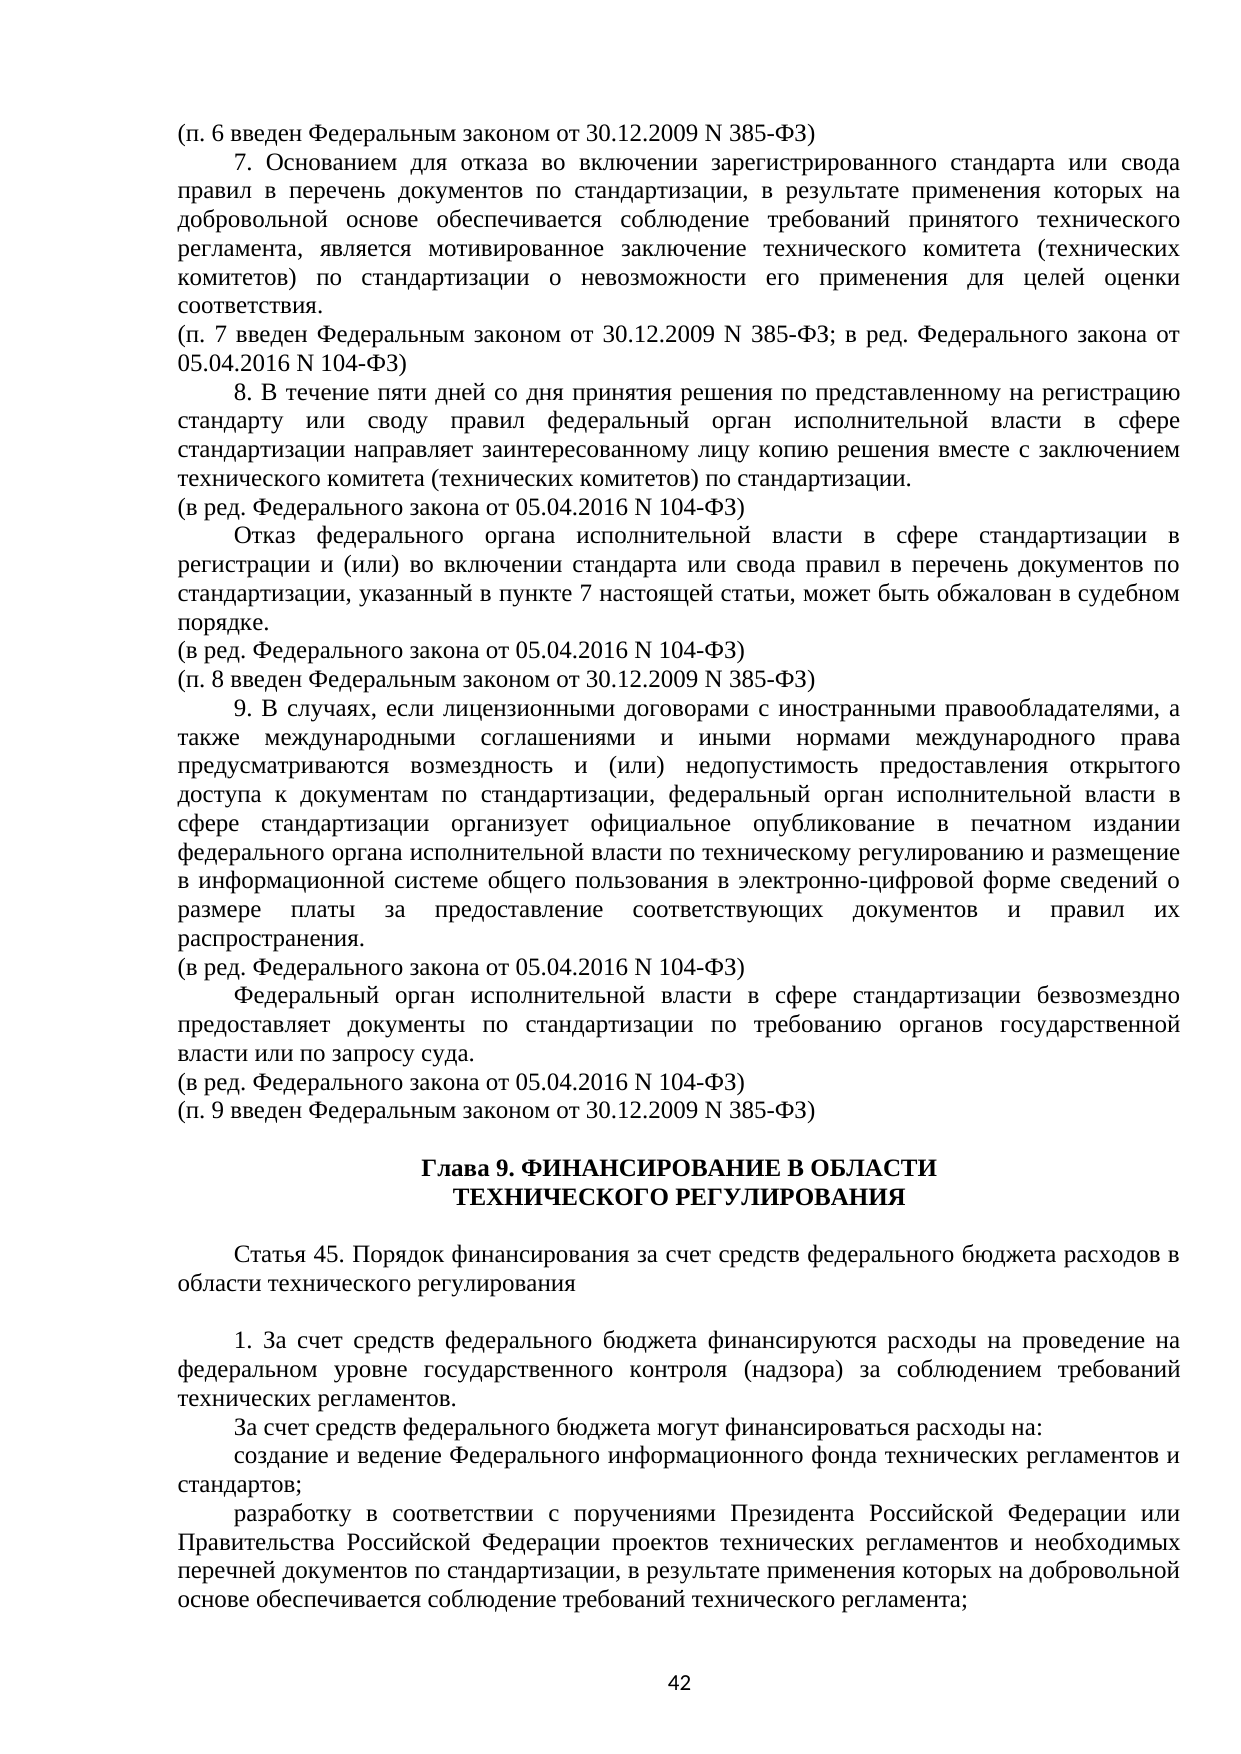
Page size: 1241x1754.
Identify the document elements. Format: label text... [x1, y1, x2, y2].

text 9. В случаях, если лицензионными договорами с иностранными правообладателями, а также международными соглашениями и иными нормами международного права предусматриваются возмездность и (или) недопустимость предоставления открытого доступа к документам по стандартизации, федеральный орган исполнительной власти в сфере стандартизации организует официальное опубликование в печатном издании федерального органа исполнительной власти по техническому регулированию и размещение в информационной системе общего пользования в электронно-цифровой форме сведений о размере платы за предоставление соответствующих документов и правил их распространения. [177, 693, 1181, 952]
text Отказ федерального органа исполнительной власти в сфере стандартизации в регистрации и (или) во включении стандарта или свода правил в перечень документов по стандартизации, указанный в пункте 7 настоящей статьи, может быть обжалован в судебном порядке. [177, 521, 1181, 636]
text 7. Основанием для отказа во включении зарегистрированного стандарта или свода правил в перечень документов по стандартизации, в результате применения которых на добровольной основе обеспечивается соблюдение требований принятого технического регламента, является мотивированное заключение технического комитета (технических комитетов) по стандартизации о невозможности его применения для целей оценки соответствия. [177, 147, 1181, 319]
text 8. В течение пяти дней со дня принятия решения по представленному на регистрацию стандарту или своду правил федеральный орган исполнительной власти в сфере стандартизации направляет заинтересованному лицу копию решения вместе с заключением технического комитета (технических комитетов) по стандартизации. [177, 377, 1181, 492]
text создание и ведение Федерального информационного фонда технических регламентов и стандартов; [177, 1441, 1181, 1498]
text Федеральный орган исполнительной власти в сфере стандартизации безвозмездно предоставляет документы по стандартизации по требованию органов государственной власти или по запросу суда. [177, 981, 1181, 1067]
text За счет средств федерального бюджета могут финансироваться расходы на: [177, 1412, 1181, 1441]
text (в ред. Федерального закона от 05.04.2016 N 104-ФЗ) [177, 1067, 1181, 1096]
text (в ред. Федерального закона от 05.04.2016 N 104-ФЗ) [177, 952, 1181, 981]
text (в ред. Федерального закона от 05.04.2016 N 104-ФЗ) [177, 492, 1181, 521]
text (п. 6 введен Федеральным законом от 30.12.2009 N 385-ФЗ) [177, 118, 1181, 147]
title Глава 9. ФИНАНСИРОВАНИЕ В ОБЛАСТИ [177, 1153, 1181, 1182]
text 1. За счет средств федерального бюджета финансируются расходы на проведение на федеральном уровне государственного контроля (надзора) за соблюдением требований технических регламентов. [177, 1326, 1181, 1412]
text разработку в соответствии с поручениями Президента Российской Федерации или Правительства Российской Федерации проектов технических регламентов и необходимых перечней документов по стандартизации, в результате применения которых на добровольной основе обеспечивается соблюдение требований технического регламента; [177, 1498, 1181, 1613]
text (п. 7 введен Федеральным законом от 30.12.2009 N 385-ФЗ; в ред. Федерального закона от 05.04.2016 N 104-ФЗ) [177, 319, 1181, 377]
text (в ред. Федерального закона от 05.04.2016 N 104-ФЗ) [177, 636, 1181, 664]
text (п. 9 введен Федеральным законом от 30.12.2009 N 385-ФЗ) [177, 1096, 1181, 1124]
text (п. 8 введен Федеральным законом от 30.12.2009 N 385-ФЗ) [177, 664, 1181, 693]
title ТЕХНИЧЕСКОГО РЕГУЛИРОВАНИЯ [177, 1182, 1181, 1211]
text Статья 45. Порядок финансирования за счет средств федерального бюджета расходов в области технического регулирования [177, 1239, 1181, 1297]
